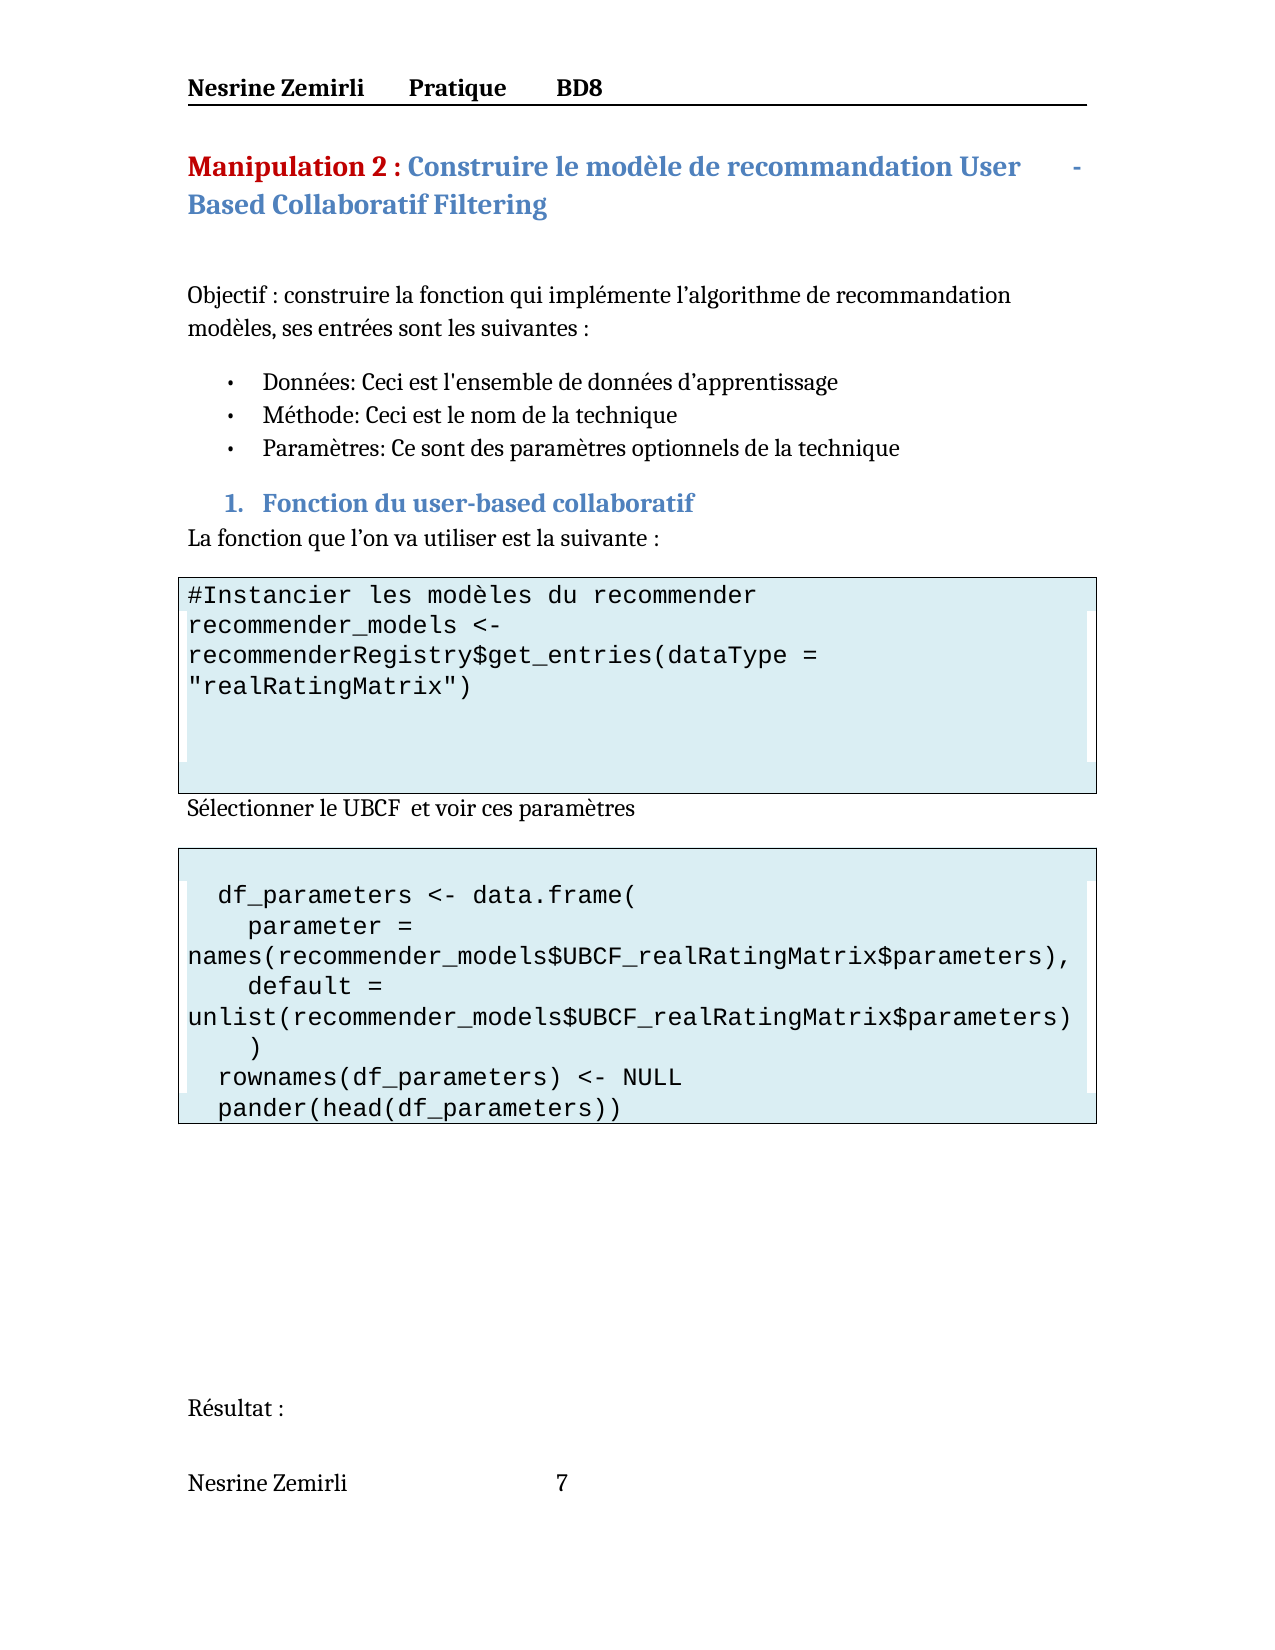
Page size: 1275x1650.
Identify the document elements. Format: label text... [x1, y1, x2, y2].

text ) [187, 1032, 1087, 1063]
text Objectif : construire la fonction qui implémente l’algorithme de recommandation modèles, ses entrées sont les suivantes : [187, 281, 1087, 343]
text Résultat : [187, 1394, 1087, 1422]
text df_parameters <- data.frame( [187, 881, 1087, 911]
text #Instancier les modèles du recommender [179, 578, 1096, 611]
subtitle Fonction du user-based collaboratif [225, 488, 1087, 519]
text Sélectionner le UBCF et voir ces paramètres [187, 794, 1087, 822]
list Données: Ceci est l'ensemble de données d’apprentissage [225, 368, 1087, 397]
text default = unlist(recommender_models$UBCF_realRatingMatrix$parameters) [187, 972, 1087, 1032]
text pander(head(df_parameters)) [179, 1090, 1096, 1123]
text recommender_models <- recommenderRegistry$get_entries(dataType = "realRatingMatrix") [187, 611, 1087, 702]
list Méthode: Ceci est le nom de la technique [225, 401, 1087, 429]
text La fonction que l’on va utiliser est la suivante : [187, 523, 1087, 552]
subtitle Manipulation 2 : Construire le modèle de recommandation User -Based Collaboratif Filtering [187, 150, 1087, 222]
text rownames(df_parameters) <- NULL [187, 1063, 1087, 1090]
list Paramètres: Ce sont des paramètres optionnels de la technique [225, 434, 1087, 463]
text parameter = names(recommender_models$UBCF_realRatingMatrix$parameters), [187, 911, 1087, 972]
